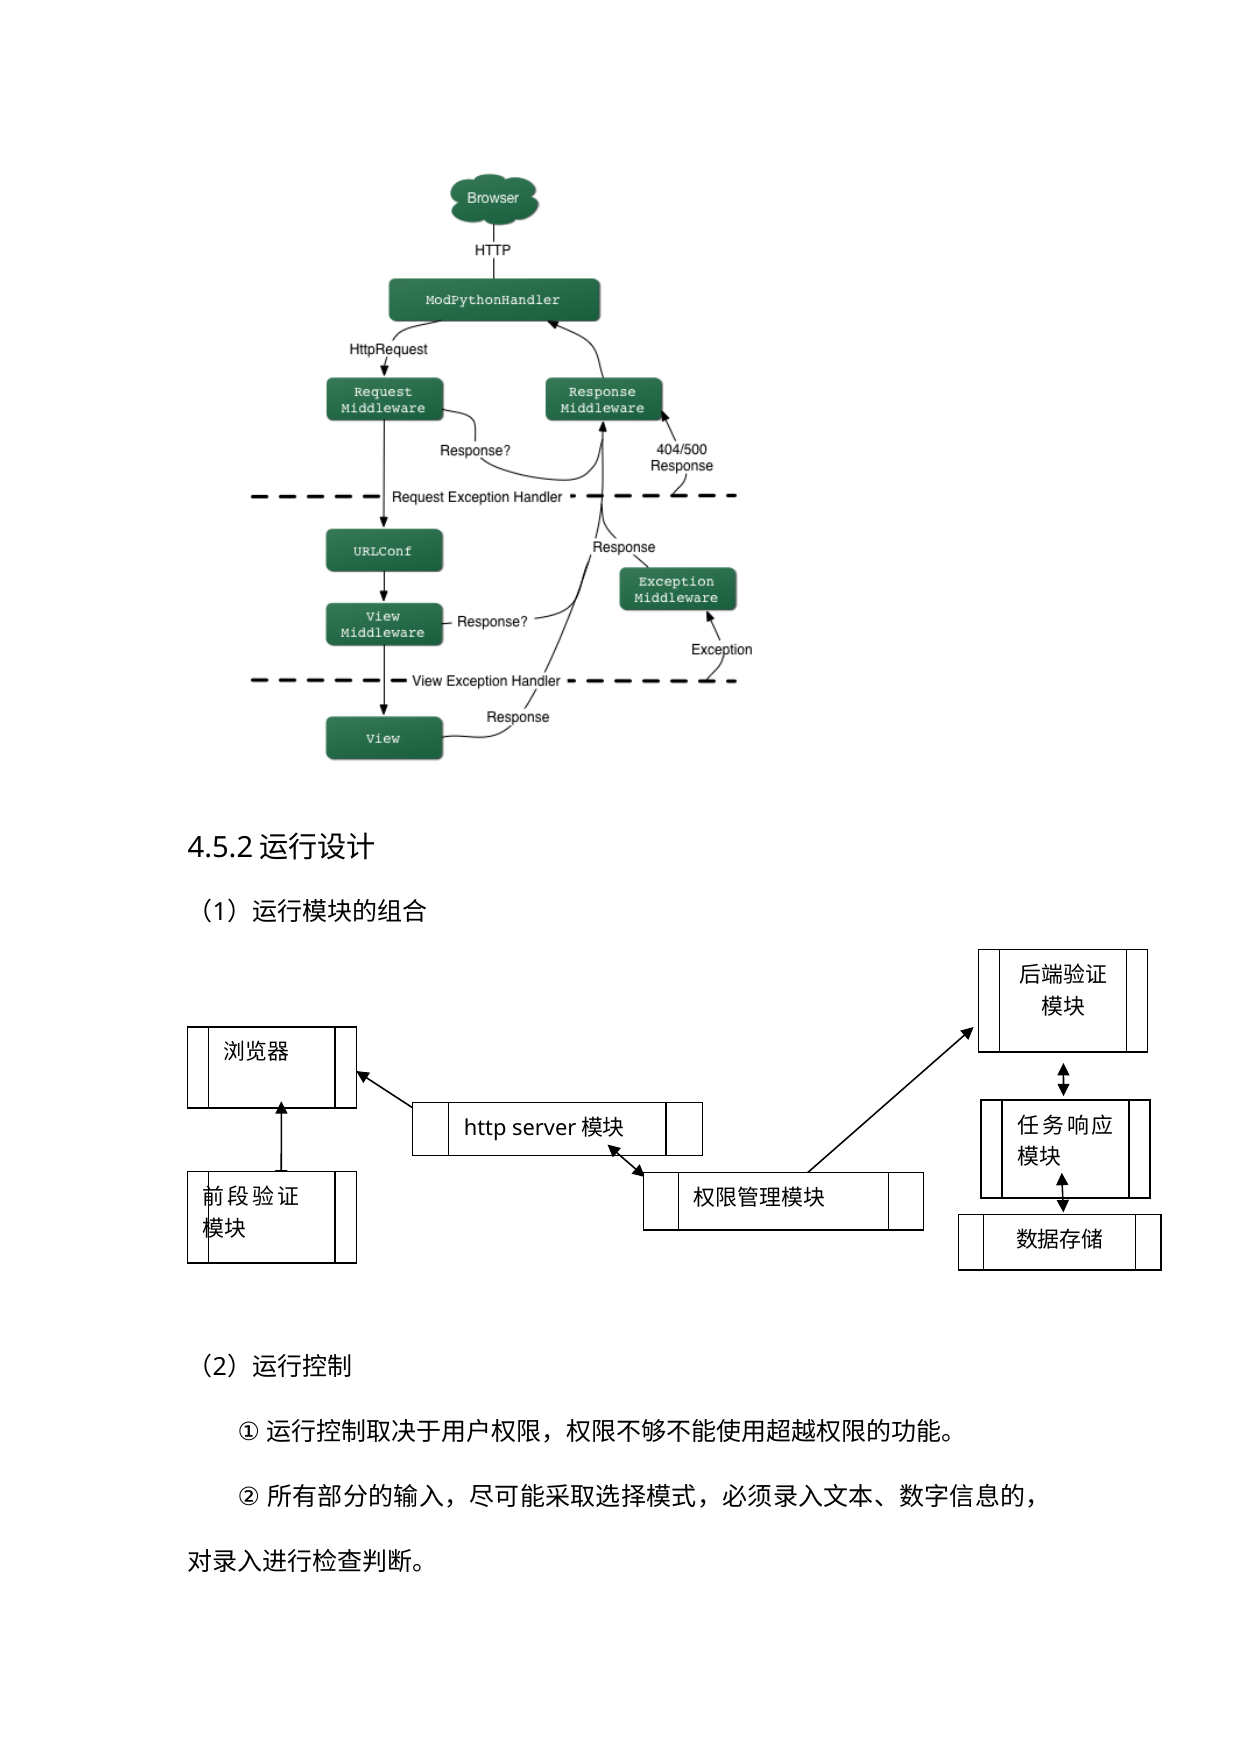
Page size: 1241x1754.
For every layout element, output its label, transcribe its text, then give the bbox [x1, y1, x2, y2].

text ② 所有部分的输入，尽可能采取选择模式，必须录入文本、数字信息的，对录入进行检查判断。 [187, 1462, 1053, 1592]
text （2）运行控制 [187, 1332, 1053, 1397]
text ① 运行控制取决于用户权限，权限不够不能使用超越权限的功能。 [187, 1397, 1053, 1462]
text （1）运行模块的组合 [187, 877, 1053, 942]
text 4.5.2运行设计 [187, 812, 1053, 877]
picture [237, 162, 780, 772]
